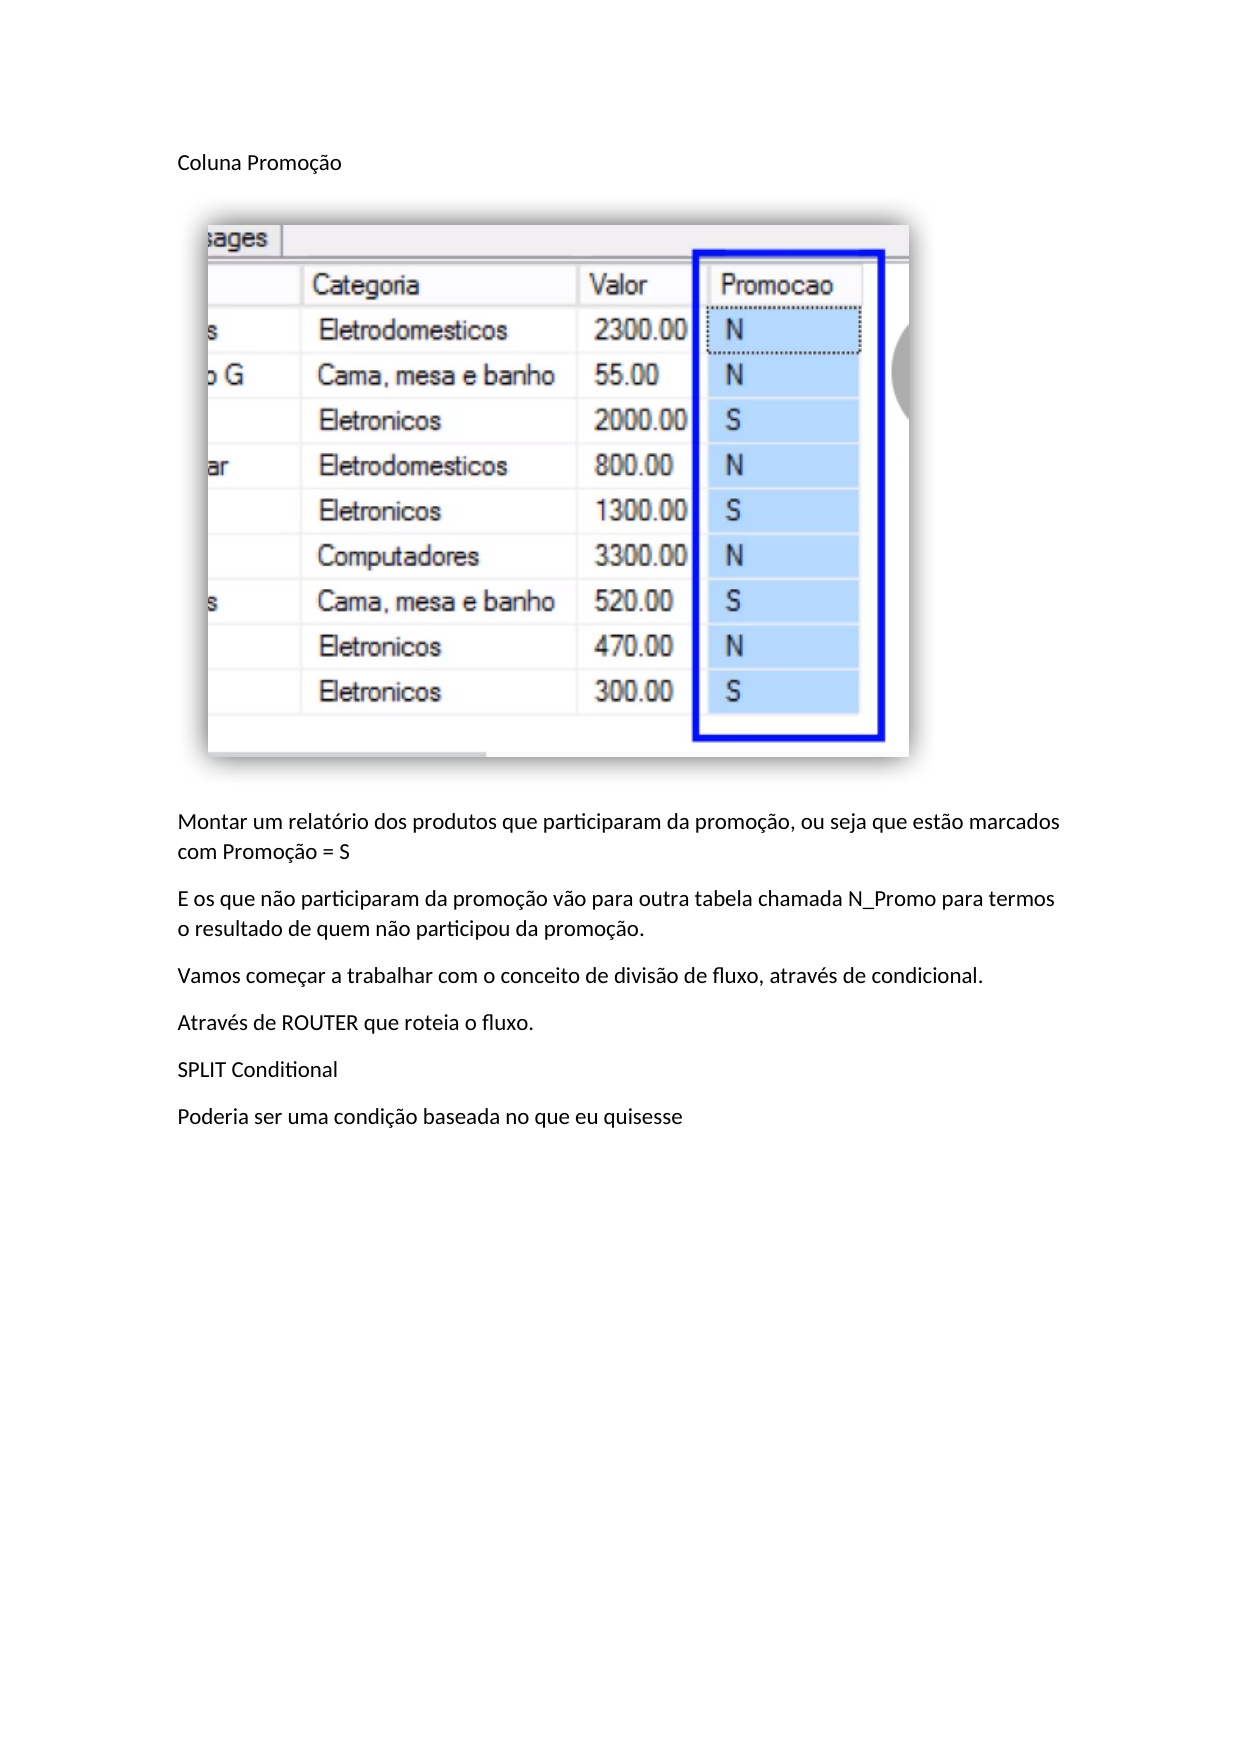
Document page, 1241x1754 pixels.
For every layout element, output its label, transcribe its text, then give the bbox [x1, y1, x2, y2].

text E os que não participaram da promoção vão para outra tabela chamada N_Promo para termos o resultado de quem não participou da promoção. [177, 884, 1063, 942]
text Montar um relatório dos produtos que participaram da promoção, ou seja que estão marcados com Promoção = S [177, 807, 1063, 865]
text SPLIT Conditional [177, 1055, 1063, 1083]
text Coluna Promoção [177, 148, 1063, 176]
text Poderia ser uma condição baseada no que eu quisesse [177, 1102, 1063, 1130]
text Vamos começar a trabalhar com o conceito de divisão de fluxo, através de condicional. [177, 961, 1063, 989]
picture [208, 225, 909, 757]
text Através de ROUTER que roteia o fluxo. [177, 1008, 1063, 1036]
